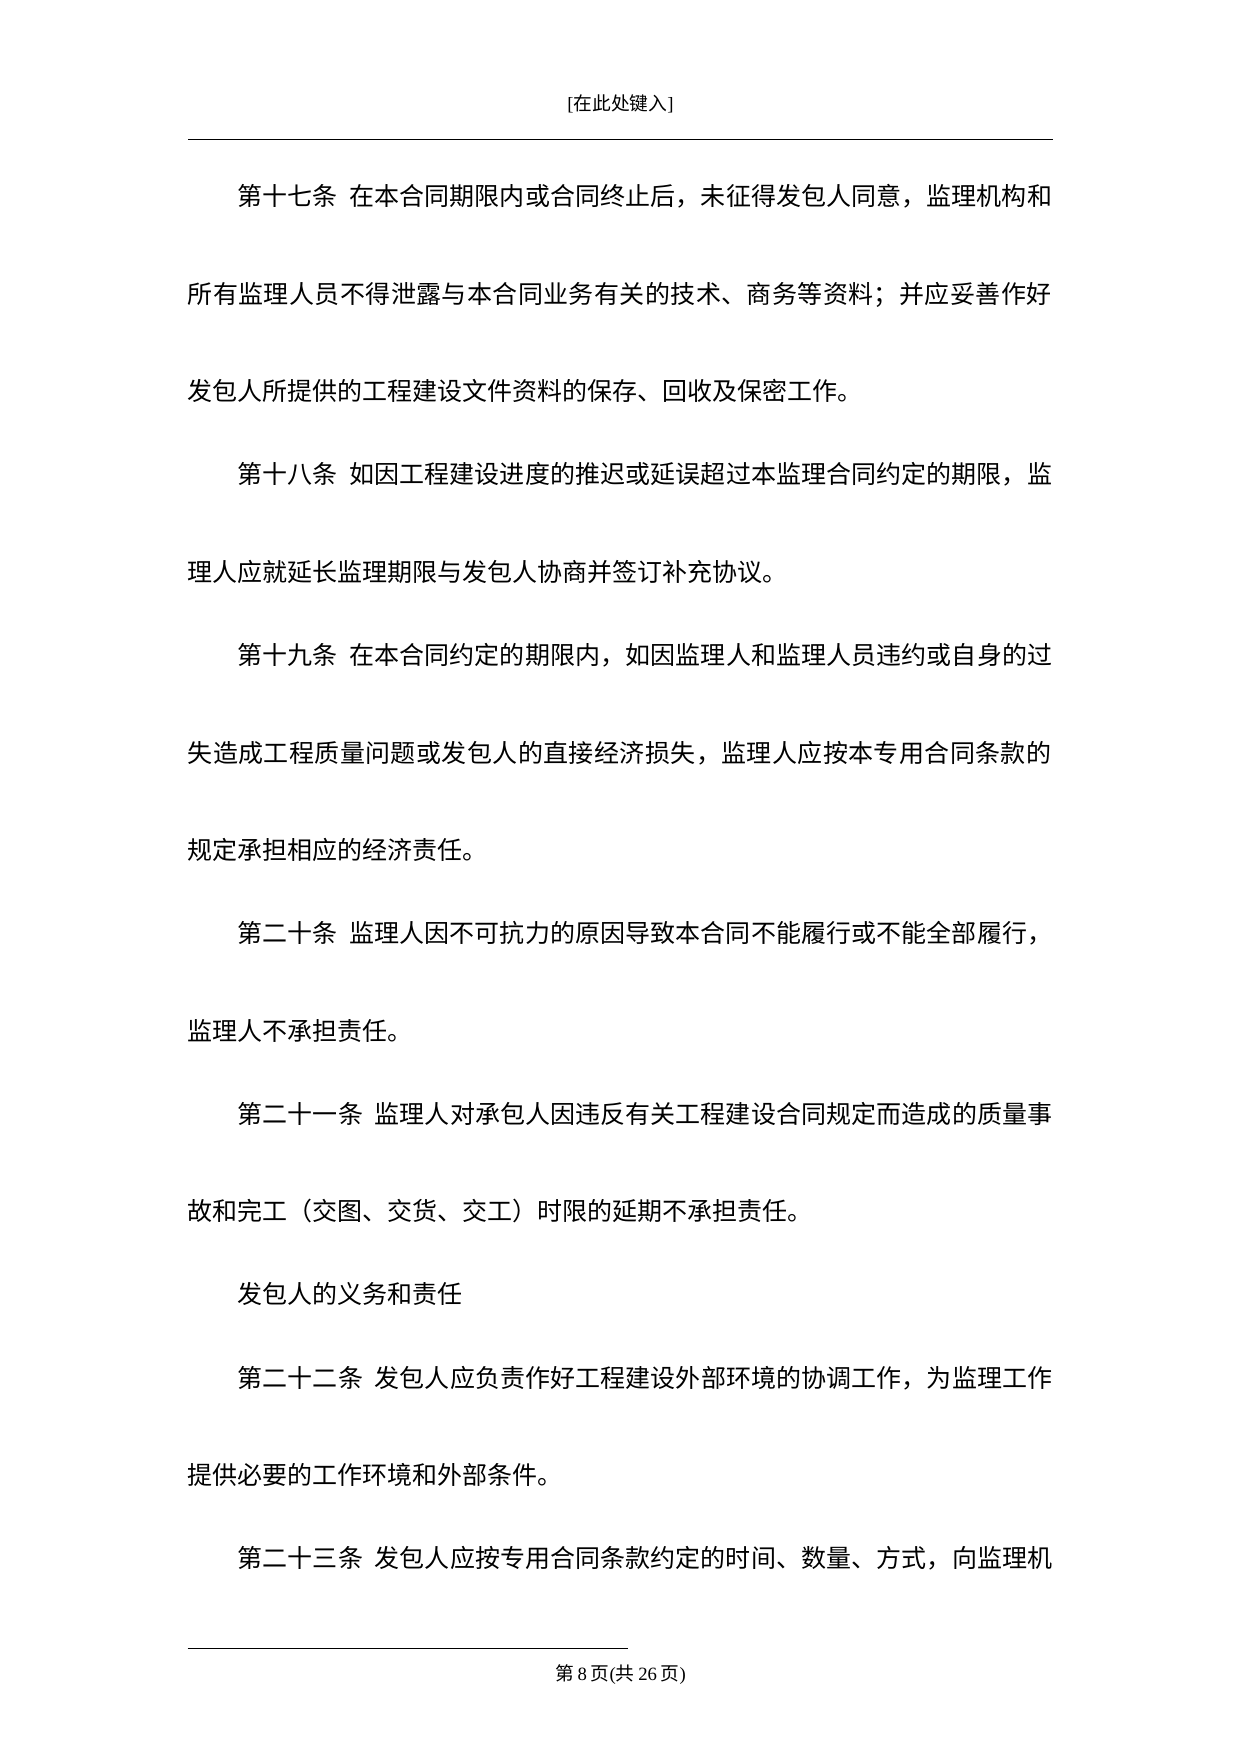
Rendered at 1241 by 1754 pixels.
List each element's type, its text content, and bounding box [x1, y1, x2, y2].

text 第十九条 在本合同约定的期限内，如因监理人和监理人员违约或自身的过失造成工程质量问题或发包人的直接经济损失，监理人应按本专用合同条款的规定承担相应的经济责任。 [187, 621, 1053, 881]
text 第十八条 如因工程建设进度的推迟或延误超过本监理合同约定的期限，监理人应就延长监理期限与发包人协商并签订补充协议。 [187, 441, 1053, 603]
text 第二十条 监理人因不可抗力的原因导致本合同不能履行或不能全部履行，监理人不承担责任。 [187, 899, 1053, 1062]
text 第二十一条 监理人对承包人因违反有关工程建设合同规定而造成的质量事故和完工（交图、交货、交工）时限的延期不承担责任。 [187, 1080, 1053, 1242]
text 第十七条 在本合同期限内或合同终止后，未征得发包人同意，监理机构和所有监理人员不得泄露与本合同业务有关的技术、商务等资料；并应妥善作好发包人所提供的工程建设文件资料的保存、回收及保密工作。 [187, 162, 1053, 422]
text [187, 1524, 1053, 1589]
text 第二十二条 发包人应负责作好工程建设外部环境的协调工作，为监理工作提供必要的工作环境和外部条件。 [187, 1344, 1053, 1506]
text 发包人的义务和责任 [187, 1261, 1053, 1326]
